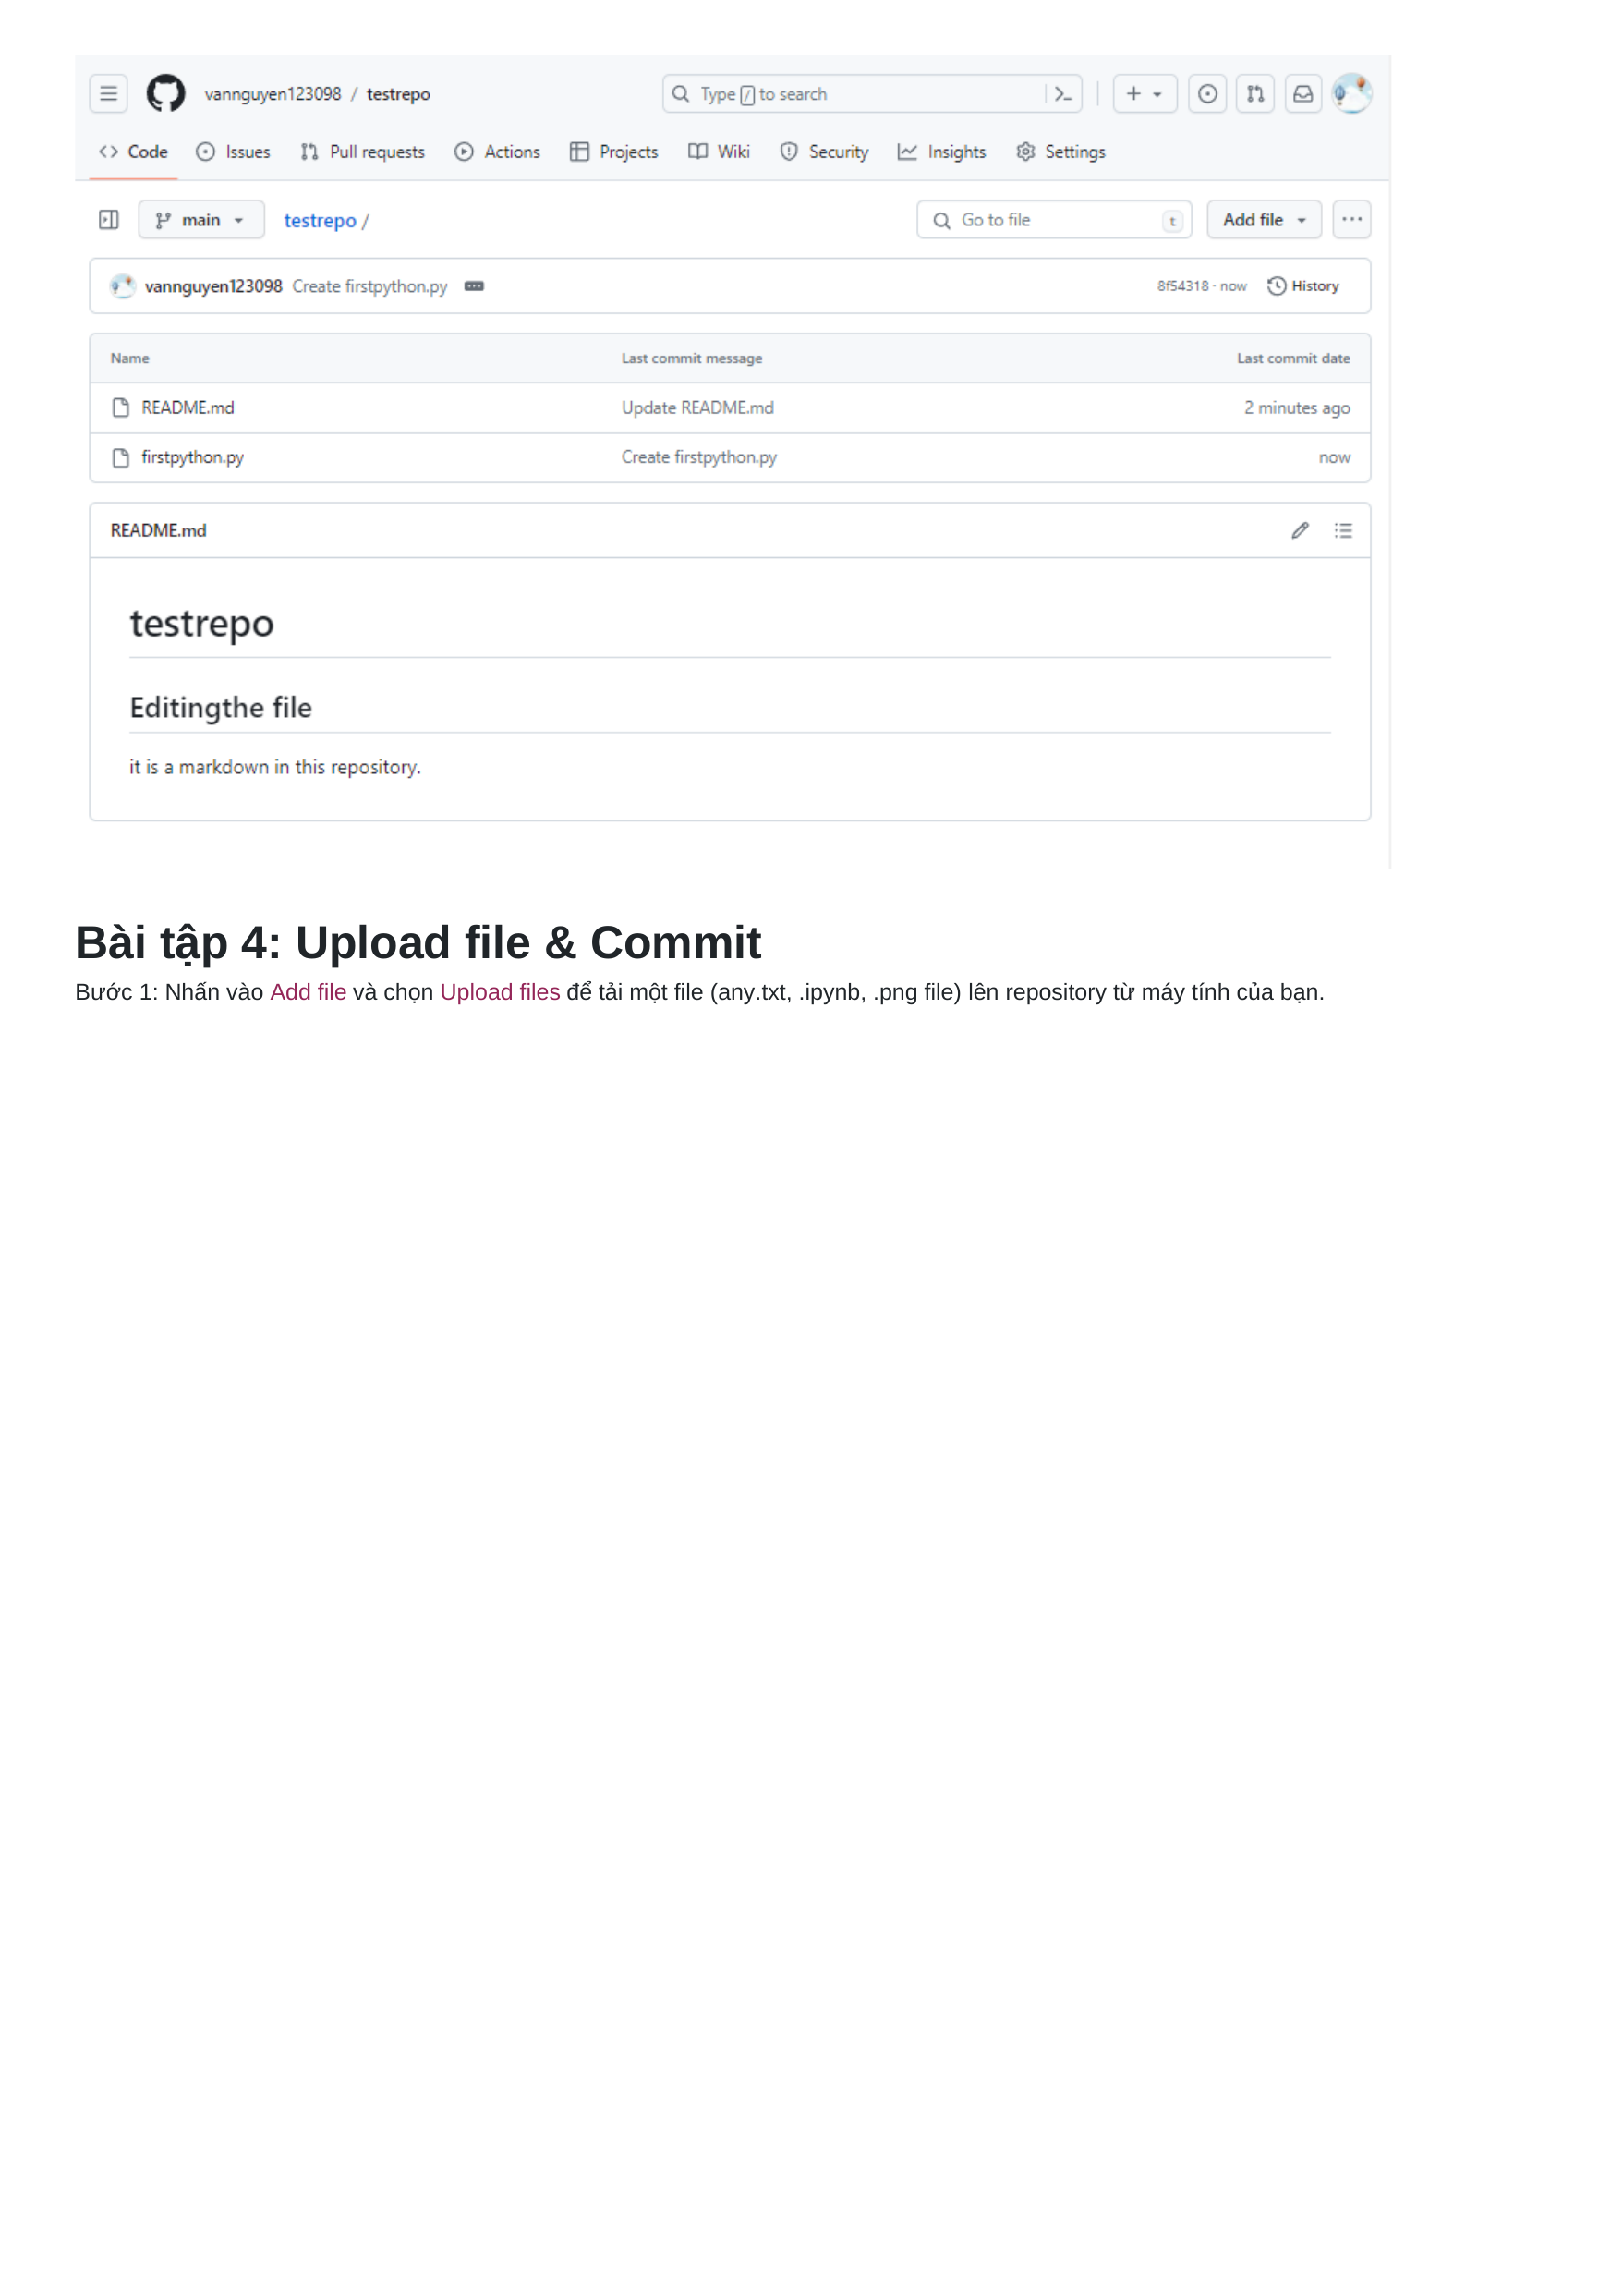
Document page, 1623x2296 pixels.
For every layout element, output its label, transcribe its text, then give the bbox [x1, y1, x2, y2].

picture [75, 55, 1392, 869]
text Bước 1: Nhấn vào Add file và chọn Upload files để tải một file (any.txt, .ipynb, .png file) lên repository từ máy tính của bạn. [75, 978, 1540, 1005]
subtitle Bài tập 4: Upload file & Commit [75, 915, 1540, 967]
